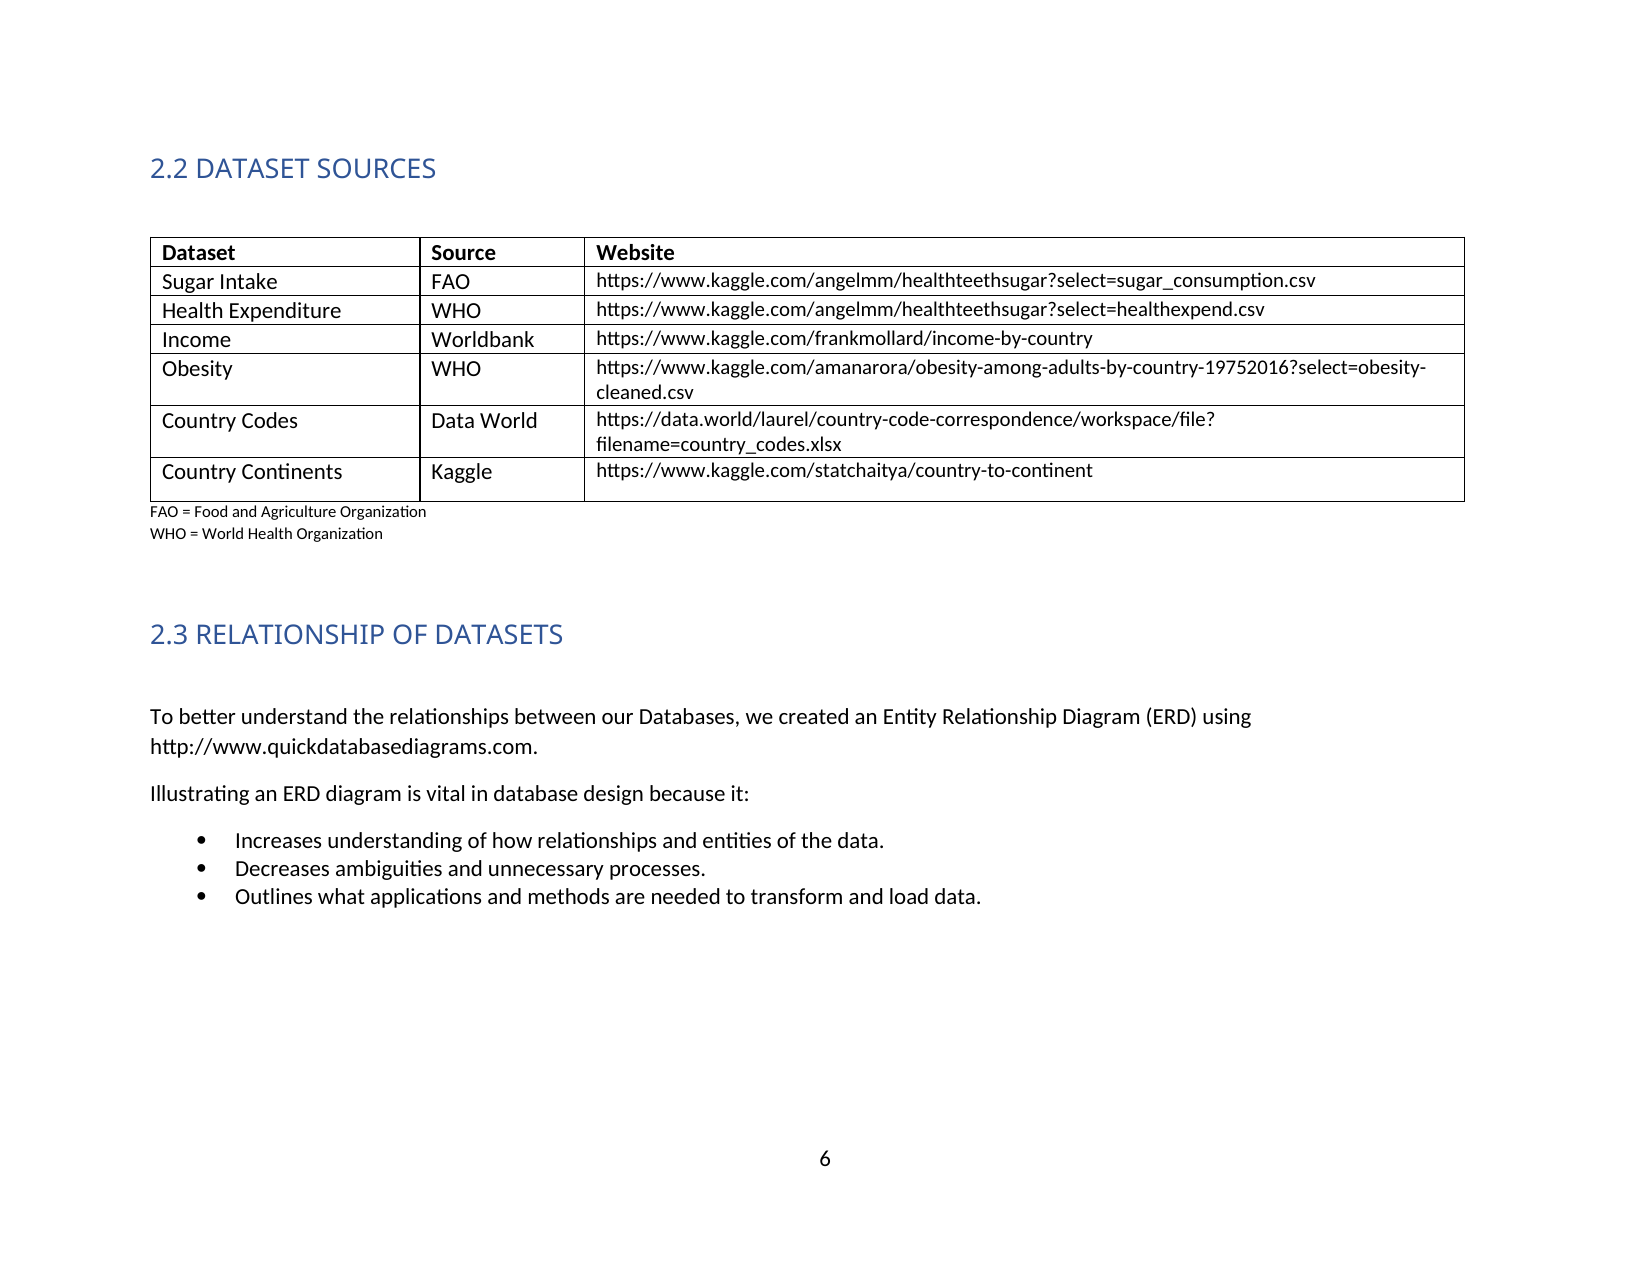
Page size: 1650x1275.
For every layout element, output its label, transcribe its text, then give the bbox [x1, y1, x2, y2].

subtitle 2.2 DATASET SOURCES [150, 150, 1500, 187]
table_cell Country Continents [151, 458, 419, 501]
list Decreases ambiguities and unnecessary processes. [197, 854, 1500, 882]
list Outlines what applications and methods are needed to transform and load data. [197, 882, 1500, 910]
text FAO = Food and Agriculture Organization [150, 502, 1500, 522]
table_cell Kaggle [421, 458, 584, 501]
list Increases understanding of how relationships and entities of the data. [197, 826, 1500, 854]
table_cell https://www.kaggle.com/statchaitya/country-to-continent [585, 458, 1464, 501]
table_cell Income [151, 325, 419, 353]
subtitle 2.3 RELATIONSHIP OF DATASETS [150, 616, 1500, 652]
table_cell https://data.world/laurel/country-code-correspondence/workspace/file?filename=country_codes.xlsx [585, 406, 1464, 457]
table_cell https://www.kaggle.com/frankmollard/income-by-country [585, 325, 1464, 353]
table_cell Data World [421, 406, 584, 457]
text To better understand the relationships between our Databases, we created an Entity Relationship Diagram (ERD) using http://www.quickdatabasediagrams.com. [150, 702, 1500, 760]
text Illustrating an ERD diagram is vital in database design because it: [150, 779, 1500, 807]
table_cell Worldbank [421, 325, 584, 353]
table_cell Sugar Intake [151, 267, 419, 295]
table_cell https://www.kaggle.com/amanarora/obesity-among-adults-by-country-19752016?select=obesity-cleaned.csv [585, 354, 1464, 405]
text WHO = World Health Organization [150, 524, 1500, 544]
table_cell Health Expenditure [151, 296, 419, 324]
table_cell WHO [421, 354, 584, 405]
table_cell WHO [421, 296, 584, 324]
table_header Website [585, 238, 1464, 266]
table_cell FAO [421, 267, 584, 295]
table_header Source [421, 238, 584, 266]
table_cell Country Codes [151, 406, 419, 457]
table_cell Obesity [151, 354, 419, 405]
table_cell https://www.kaggle.com/angelmm/healthteethsugar?select=healthexpend.csv [585, 296, 1464, 324]
table_header Dataset [151, 238, 419, 266]
table_cell https://www.kaggle.com/angelmm/healthteethsugar?select=sugar_consumption.csv [585, 267, 1464, 295]
